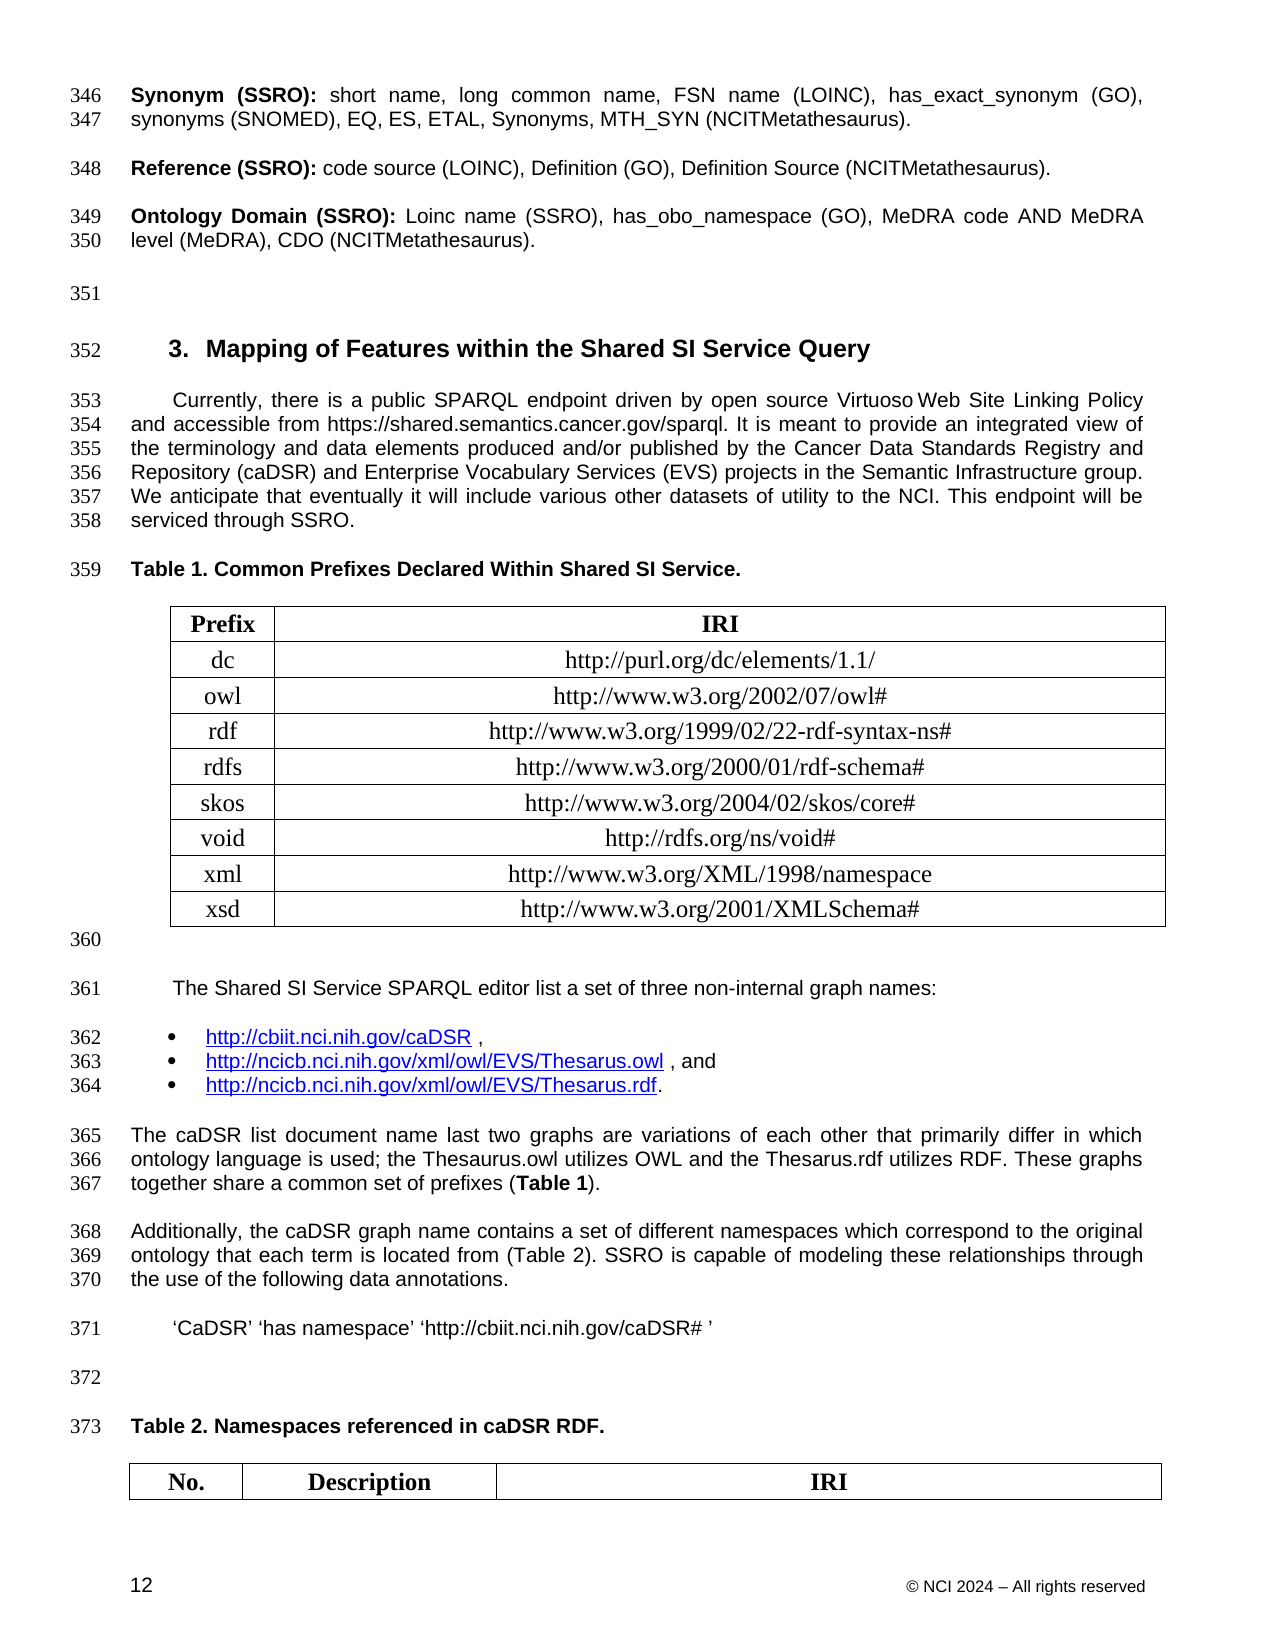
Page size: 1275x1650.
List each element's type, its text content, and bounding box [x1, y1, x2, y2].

table_cell owl [171, 678, 274, 712]
table_cell http://www.w3.org/2004/02/skos/core# [275, 785, 1165, 819]
text Currently, there is a public SPARQL endpoint driven by open source Virtuoso Web Site Linking Policy and accessible from https://shared.semantics.cancer.gov/sparql. It is meant to provide an integrated view of the terminology and data elements produced and/or published by the Cancer Data Standards Registry and Repository (caDSR) and Enterprise Vocabulary Services (EVS) projects in the Semantic Infrastructure group. We anticipate that eventually it will include various other datasets of utility to the NCI. This endpoint will be serviced through SSRO. [131, 388, 1144, 532]
table_header IRI [275, 607, 1165, 641]
table_cell xsd [171, 892, 274, 926]
table_header IRI [497, 1464, 1161, 1499]
table_header No. [130, 1464, 242, 1499]
subtitle Table 2. Namespaces referenced in caDSR RDF. [131, 1414, 1144, 1438]
table_cell http://www.w3.org/XML/1998/namespace [275, 856, 1165, 891]
text The caDSR list document name last two graphs are variations of each other that primarily differ in which ontology language is used; the Thesaurus.owl utilizes OWL and the Thesarus.rdf utilizes RDF. These graphs together share a common set of prefixes (Table 1). [131, 1122, 1144, 1194]
table_cell http://www.w3.org/1999/02/22-rdf-syntax-ns# [275, 714, 1165, 748]
table_header Description [243, 1464, 496, 1499]
text Table 1. Common Prefixes Declared Within Shared SI Service. [131, 557, 1144, 581]
table_header Prefix [171, 607, 274, 641]
list http://ncicb.nci.nih.gov/xml/owl/EVS/Thesarus.owl , and [168, 1049, 1144, 1073]
table_cell rdfs [171, 749, 274, 784]
text ‘CaDSR’ ‘has namespace’ ‘http://cbiit.nci.nih.gov/caDSR# ’ [131, 1316, 1144, 1340]
table_cell http://www.w3.org/2001/XMLSchema# [275, 892, 1165, 926]
table_cell xml [171, 856, 274, 891]
text Additionally, the caDSR graph name contains a set of different namespaces which correspond to the original ontology that each term is located from (Table 2). SSRO is capable of modeling these relationships through the use of the following data annotations. [131, 1219, 1144, 1291]
text Synonym (SSRO): short name, long common name, FSN name (LOINC), has_exact_synonym (GO), synonyms (SNOMED), EQ, ES, ETAL, Synonyms, MTH_SYN (NCITMetathesaurus). [131, 82, 1144, 130]
table_cell http://www.w3.org/2000/01/rdf-schema# [275, 749, 1165, 784]
table_cell dc [171, 642, 274, 677]
text Reference (SSRO): code source (LOINC), Definition (GO), Definition Source (NCITMetathesaurus). [131, 155, 1144, 179]
table_cell rdf [171, 714, 274, 748]
table_cell http://purl.org/dc/elements/1.1/ [275, 642, 1165, 677]
table_cell skos [171, 785, 274, 819]
text Ontology Domain (SSRO): Loinc name (SSRO), has_obo_namespace (GO), MeDRA code AND MeDRA level (MeDRA), CDO (NCITMetathesaurus). [131, 204, 1144, 252]
table_cell void [171, 820, 274, 855]
subtitle Mapping of Features within the Shared SI Service Query [168, 334, 1144, 363]
text The Shared SI Service SPARQL editor list a set of three non-internal graph names: [131, 976, 1144, 1000]
table_cell http://www.w3.org/2002/07/owl# [275, 678, 1165, 712]
list http://ncicb.nci.nih.gov/xml/owl/EVS/Thesarus.rdf. [168, 1073, 1144, 1097]
list http://cbiit.nci.nih.gov/caDSR , [168, 1025, 1144, 1049]
table_cell http://rdfs.org/ns/void# [275, 820, 1165, 855]
